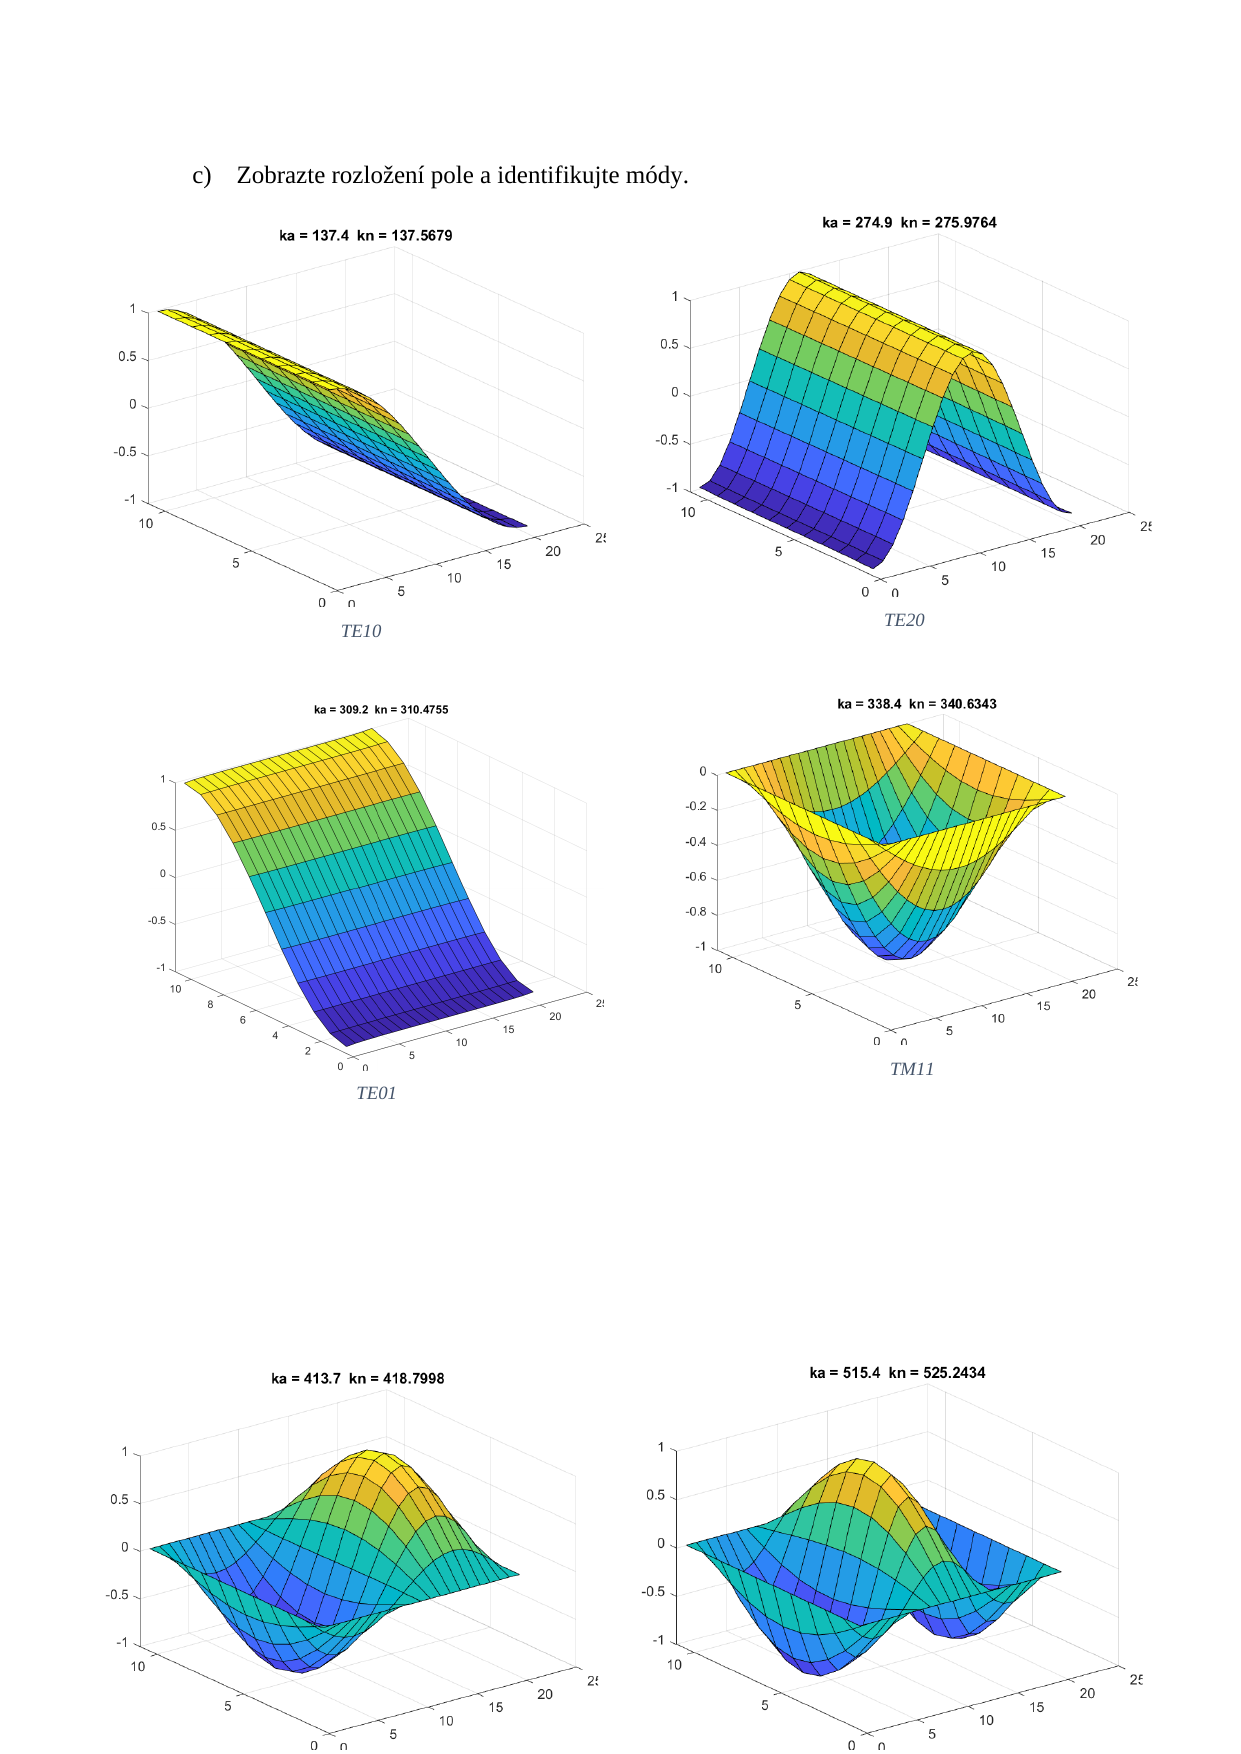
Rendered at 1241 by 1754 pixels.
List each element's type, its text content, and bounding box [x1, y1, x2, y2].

picture [684, 697, 1138, 1045]
picture [640, 1365, 1144, 1750]
picture [112, 228, 607, 607]
picture [147, 704, 604, 1070]
text c) Zobrazte rozložení pole a identifikujte módy. [192, 160, 1122, 189]
picture [654, 215, 1152, 597]
picture [104, 1371, 598, 1750]
